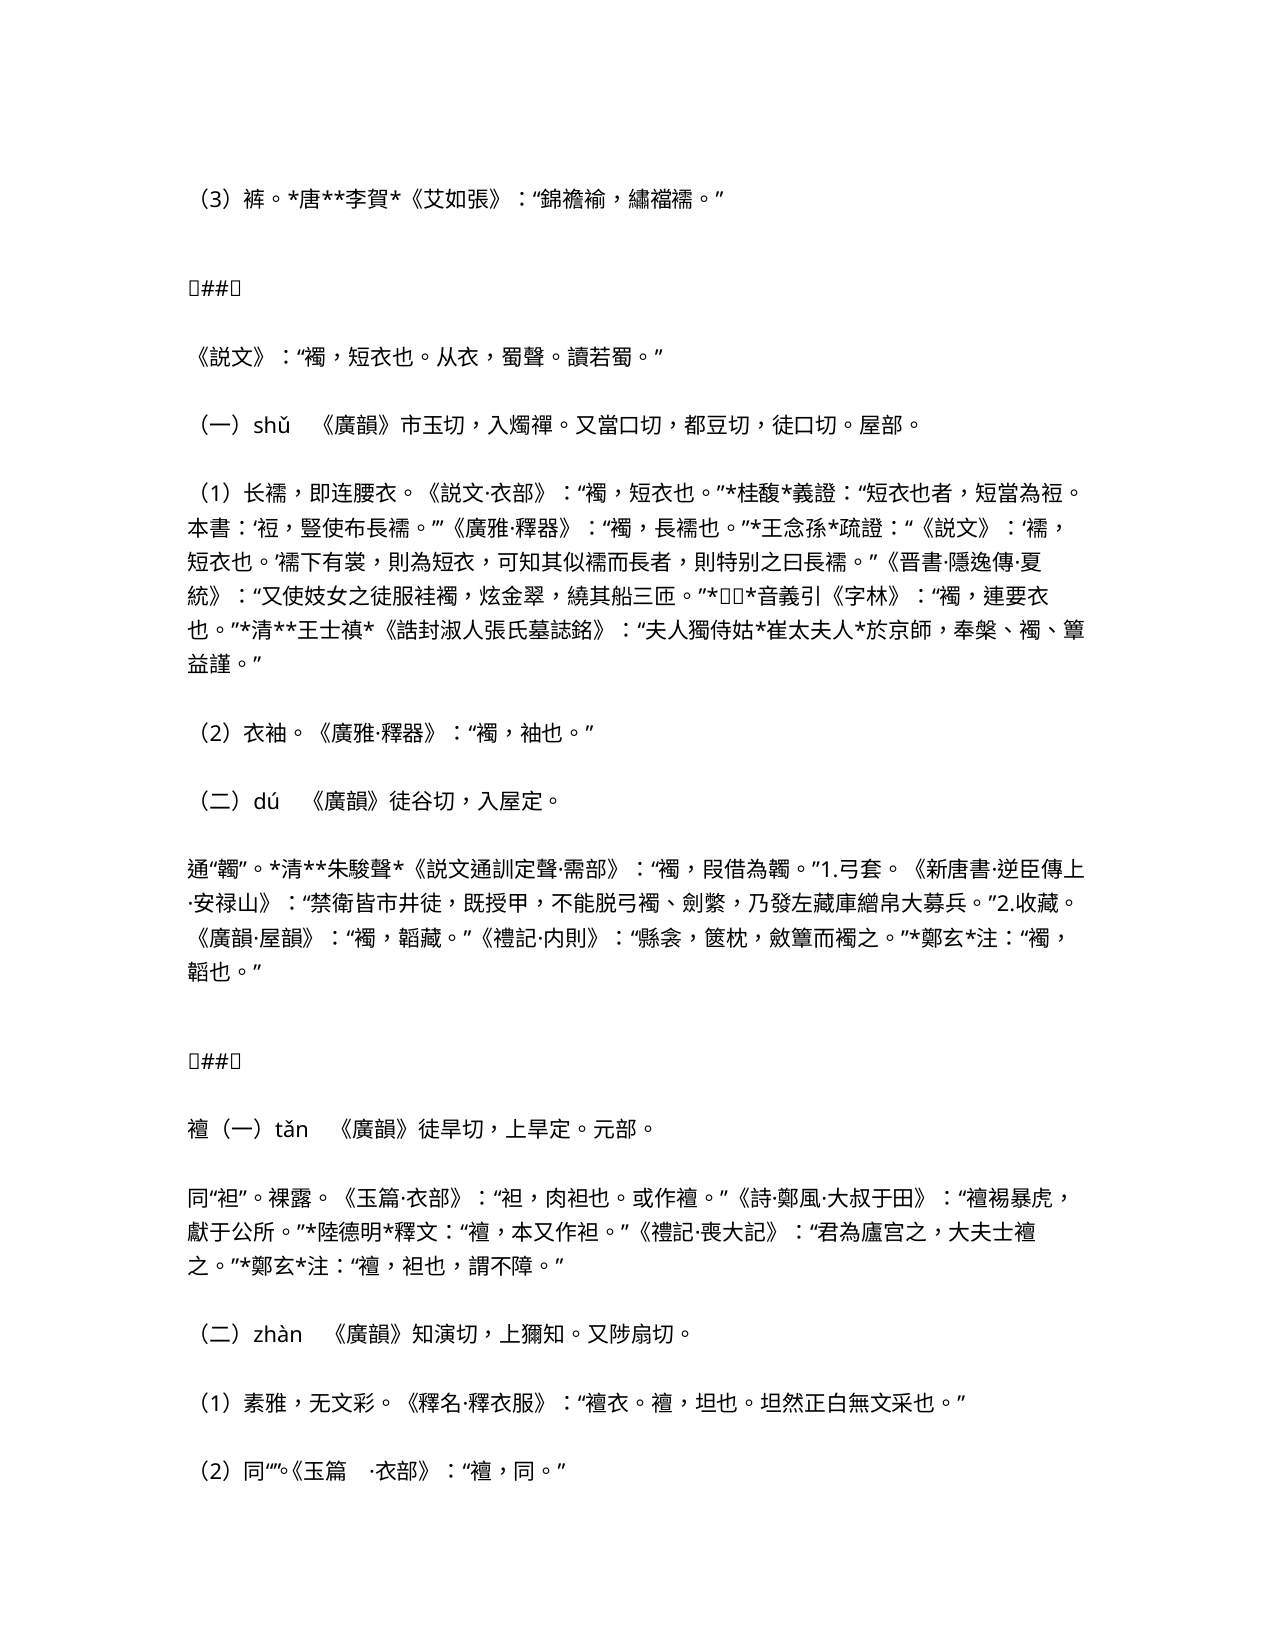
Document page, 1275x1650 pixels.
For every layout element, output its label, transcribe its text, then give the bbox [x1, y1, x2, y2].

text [187, 150, 1087, 248]
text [187, 1046, 1087, 1486]
text 襡##襡 《説文》：“襡，短衣也。从衣，蜀聲。讀若蜀。” （一）shǔ 《廣韻》市玉切，入燭禪。又當口切，都豆切，徒口切。屋部。 （1）长襦，即连腰衣。《説文·衣部》：“襡，短衣也。”*桂馥*義證：“短衣也者，短當為裋。本書：‘裋，豎使布長襦。’”《廣雅·釋器》：“襡，長襦也。”*王念孫*疏證：“《説文》：‘襦，短衣也。’襦下有裳，則為短衣，可知其似襦而長者，則特别之曰長襦。”《晋書·隱逸傳·夏統》：“又使妓女之徒服袿襡，炫金翠，繞其船三匝。”*何超*音義引《字林》：“襡，連要衣也。”*清**王士禛*《誥封淑人張氏墓誌銘》：“夫人獨侍姑*崔太夫人*於京師，奉槃、襡、簟益謹。” （2）衣袖。《廣雅·釋器》：“襡，袖也。” （二）dú 《廣韻》徒谷切，入屋定。 通“韣”。*清**朱駿聲*《説文通訓定聲·需部》：“襡，叚借為韣。”1.弓套。《新唐書·逆臣傳上·安禄山》：“禁衛皆市井徒，既授甲，不能脱弓襡、劍䌘，乃發左藏庫繒帛大募兵。”2.收藏。《廣韻·屋韻》：“襡，韜藏。”《禮記·内則》：“縣衾，篋枕，斂簟而襡之。”*鄭玄*注：“襡，韜也。” [187, 273, 1087, 1021]
